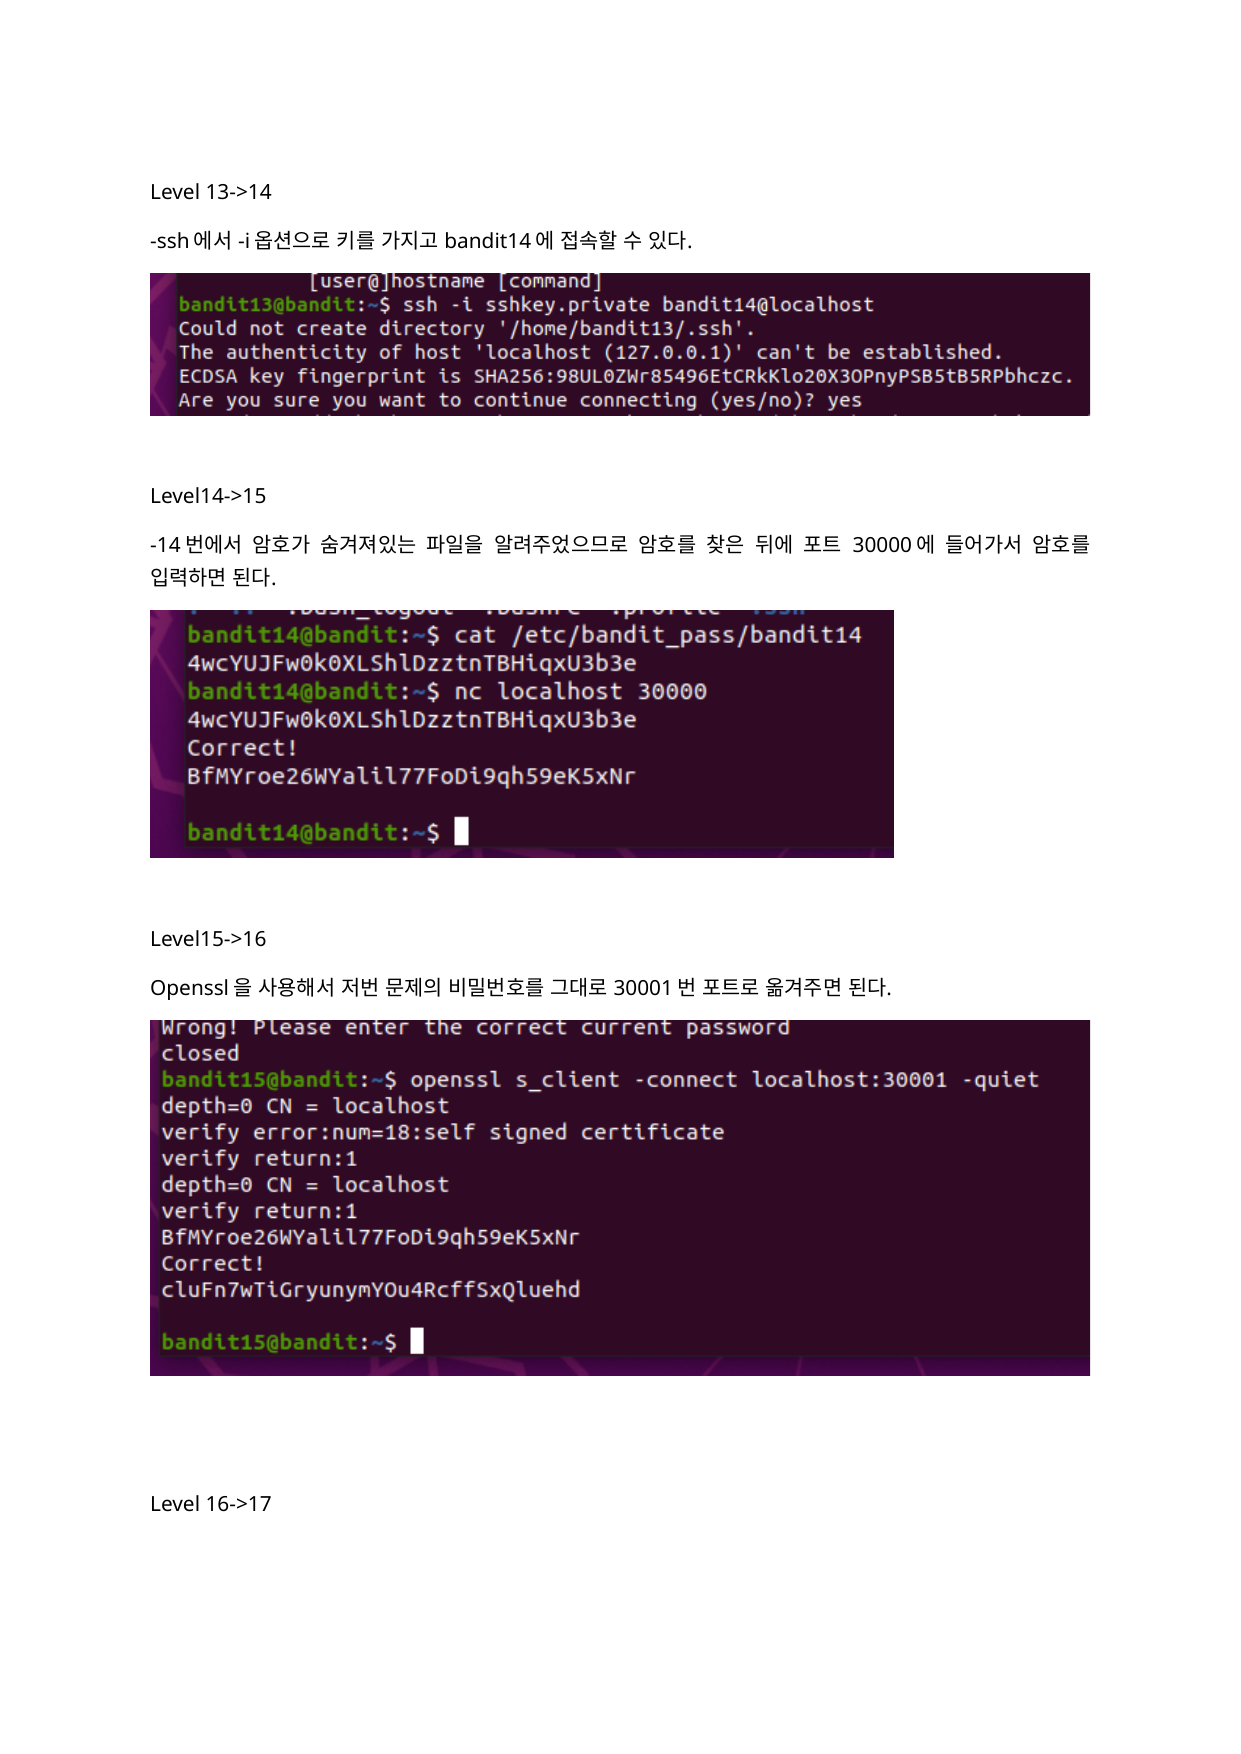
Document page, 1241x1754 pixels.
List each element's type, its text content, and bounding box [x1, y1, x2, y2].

text Level 13->14 [150, 177, 1090, 206]
text -ssh에서 -i옵션으로 키를 가지고 bandit14에 접속할 수 있다. [150, 224, 1090, 255]
picture [150, 610, 894, 858]
text Openssl을 사용해서 저번 문제의 비밀번호를 그대로 30001번 포트로 옮겨주면 된다. [150, 971, 1090, 1001]
picture [150, 1020, 1091, 1376]
picture [150, 273, 1091, 416]
text Level15->16 [150, 924, 1090, 952]
text Level 16->17 [150, 1489, 1090, 1517]
text -14번에서 암호가 숨겨져있는 파일을 알려주었으므로 암호를 찾은 뒤에 포트 30000에 들어가서 암호를 입력하면 된다. [150, 529, 1090, 592]
text Level14->15 [150, 481, 1090, 510]
